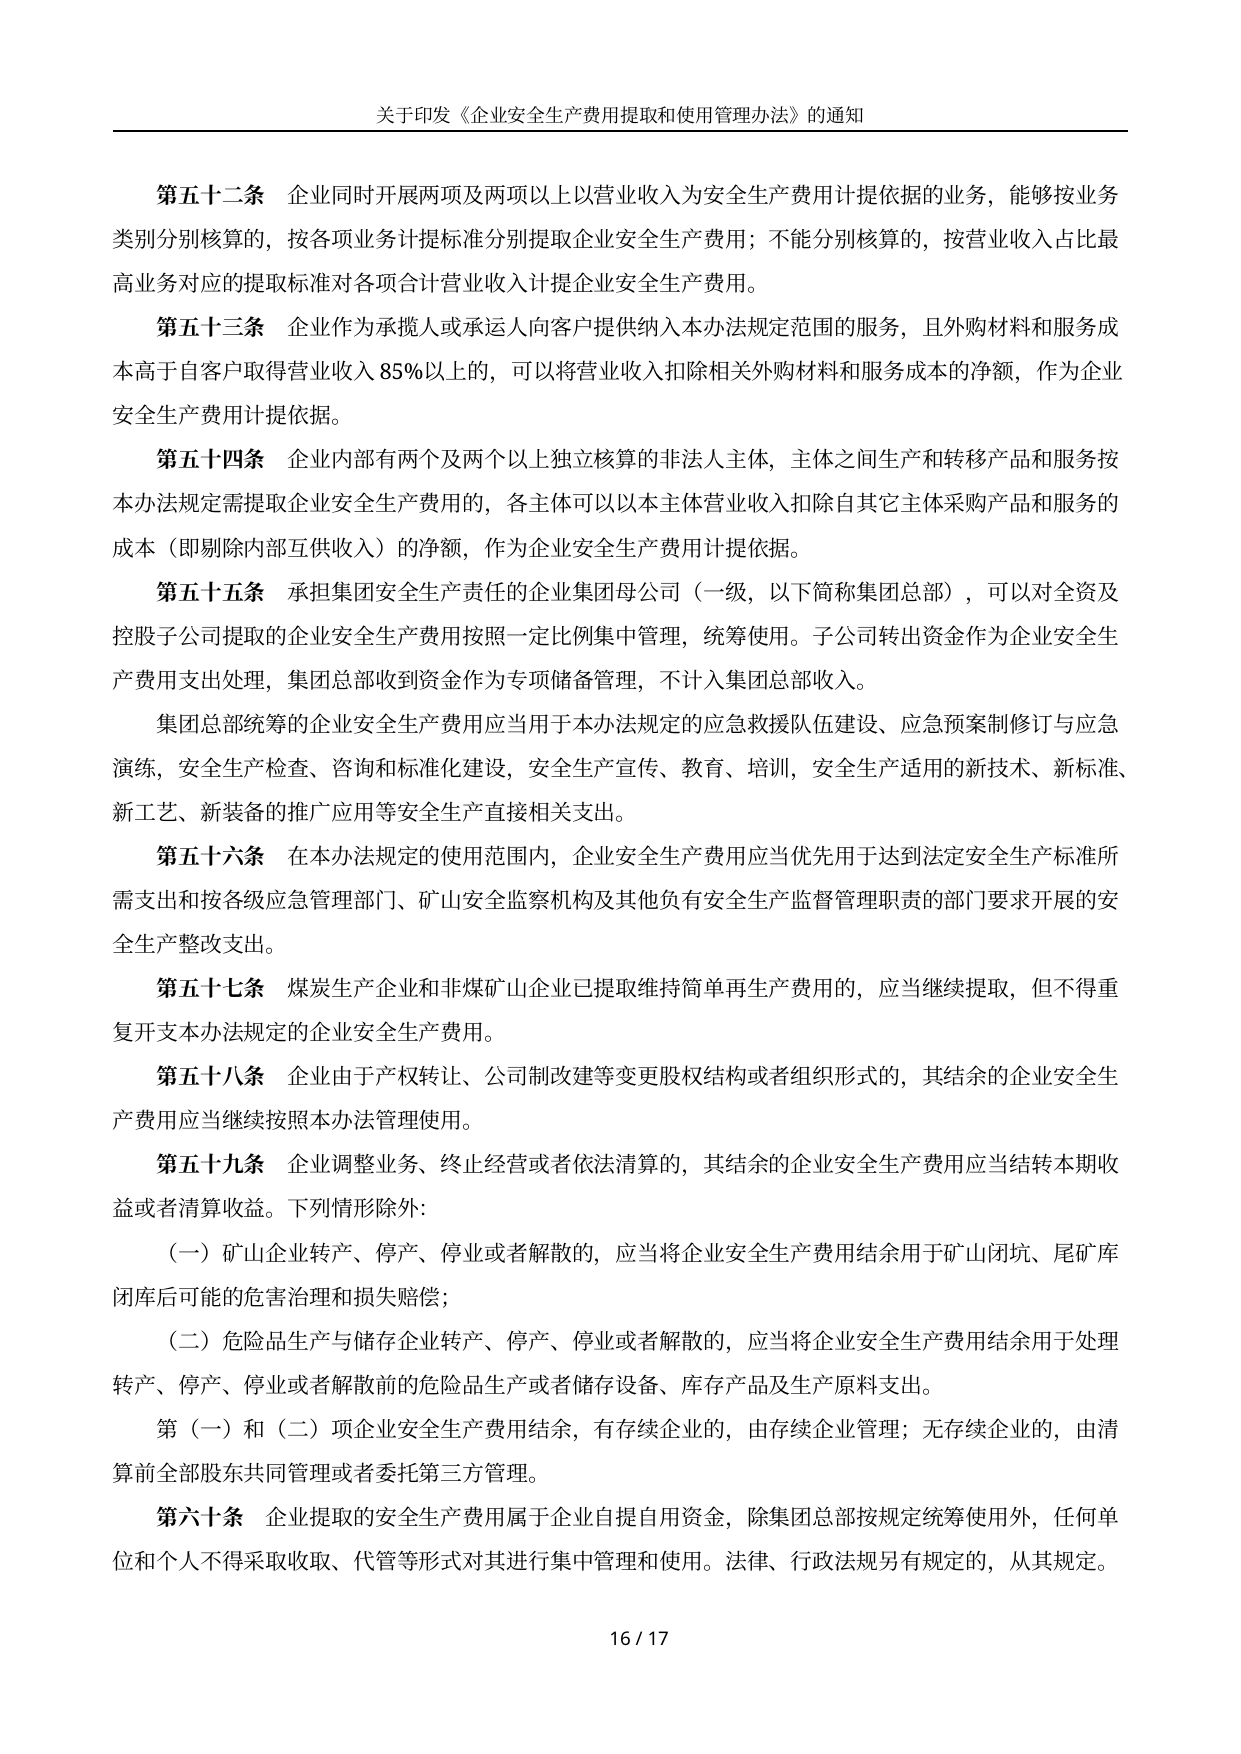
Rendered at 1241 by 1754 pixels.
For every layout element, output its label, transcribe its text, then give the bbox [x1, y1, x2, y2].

text 第（一）和（二）项企业安全生产费用结余，有存续企业的，由存续企业管理；无存续企业的，由清算前全部股东共同管理或者委托第三方管理。 [112, 1406, 1128, 1494]
text 第五十二条 企业同时开展两项及两项以上以营业收入为安全生产费用计提依据的业务，能够按业务类别分别核算的，按各项业务计提标准分别提取企业安全生产费用；不能分别核算的，按营业收入占比最高业务对应的提取标准对各项合计营业收入计提企业安全生产费用。 [112, 172, 1128, 304]
text 第六十条 企业提取的安全生产费用属于企业自提自用资金，除集团总部按规定统筹使用外，任何单位和个人不得采取收取、代管等形式对其进行集中管理和使用。法律、行政法规另有规定的，从其规定。 [112, 1494, 1128, 1582]
text 第五十五条 承担集团安全生产责任的企业集团母公司（一级，以下简称集团总部），可以对全资及控股子公司提取的企业安全生产费用按照一定比例集中管理，统筹使用。子公司转出资金作为企业安全生产费用支出处理，集团总部收到资金作为专项储备管理，不计入集团总部收入。 [112, 568, 1128, 701]
text 第五十七条 煤炭生产企业和非煤矿山企业已提取维持简单再生产费用的，应当继续提取，但不得重复开支本办法规定的企业安全生产费用。 [112, 965, 1128, 1053]
text 第五十六条 在本办法规定的使用范围内，企业安全生产费用应当优先用于达到法定安全生产标准所需支出和按各级应急管理部门、矿山安全监察机构及其他负有安全生产监督管理职责的部门要求开展的安全生产整改支出。 [112, 833, 1128, 965]
text （一）矿山企业转产、停产、停业或者解散的，应当将企业安全生产费用结余用于矿山闭坑、尾矿库闭库后可能的危害治理和损失赔偿； [112, 1229, 1128, 1318]
text 第五十三条 企业作为承揽人或承运人向客户提供纳入本办法规定范围的服务，且外购材料和服务成本高于自客户取得营业收入85%以上的，可以将营业收入扣除相关外购材料和服务成本的净额，作为企业安全生产费用计提依据。 [112, 304, 1128, 436]
text （二）危险品生产与储存企业转产、停产、停业或者解散的，应当将企业安全生产费用结余用于处理转产、停产、停业或者解散前的危险品生产或者储存设备、库存产品及生产原料支出。 [112, 1318, 1128, 1406]
text 第五十九条 企业调整业务、终止经营或者依法清算的，其结余的企业安全生产费用应当结转本期收益或者清算收益。下列情形除外： [112, 1141, 1128, 1229]
text 第五十八条 企业由于产权转让、公司制改建等变更股权结构或者组织形式的，其结余的企业安全生产费用应当继续按照本办法管理使用。 [112, 1053, 1128, 1141]
text 第五十四条 企业内部有两个及两个以上独立核算的非法人主体，主体之间生产和转移产品和服务按本办法规定需提取企业安全生产费用的，各主体可以以本主体营业收入扣除自其它主体采购产品和服务的成本（即剔除内部互供收入）的净额，作为企业安全生产费用计提依据。 [112, 436, 1128, 568]
text 集团总部统筹的企业安全生产费用应当用于本办法规定的应急救援队伍建设、应急预案制修订与应急演练，安全生产检查、咨询和标准化建设，安全生产宣传、教育、培训，安全生产适用的新技术、新标准、新工艺、新装备的推广应用等安全生产直接相关支出。 [112, 701, 1128, 833]
